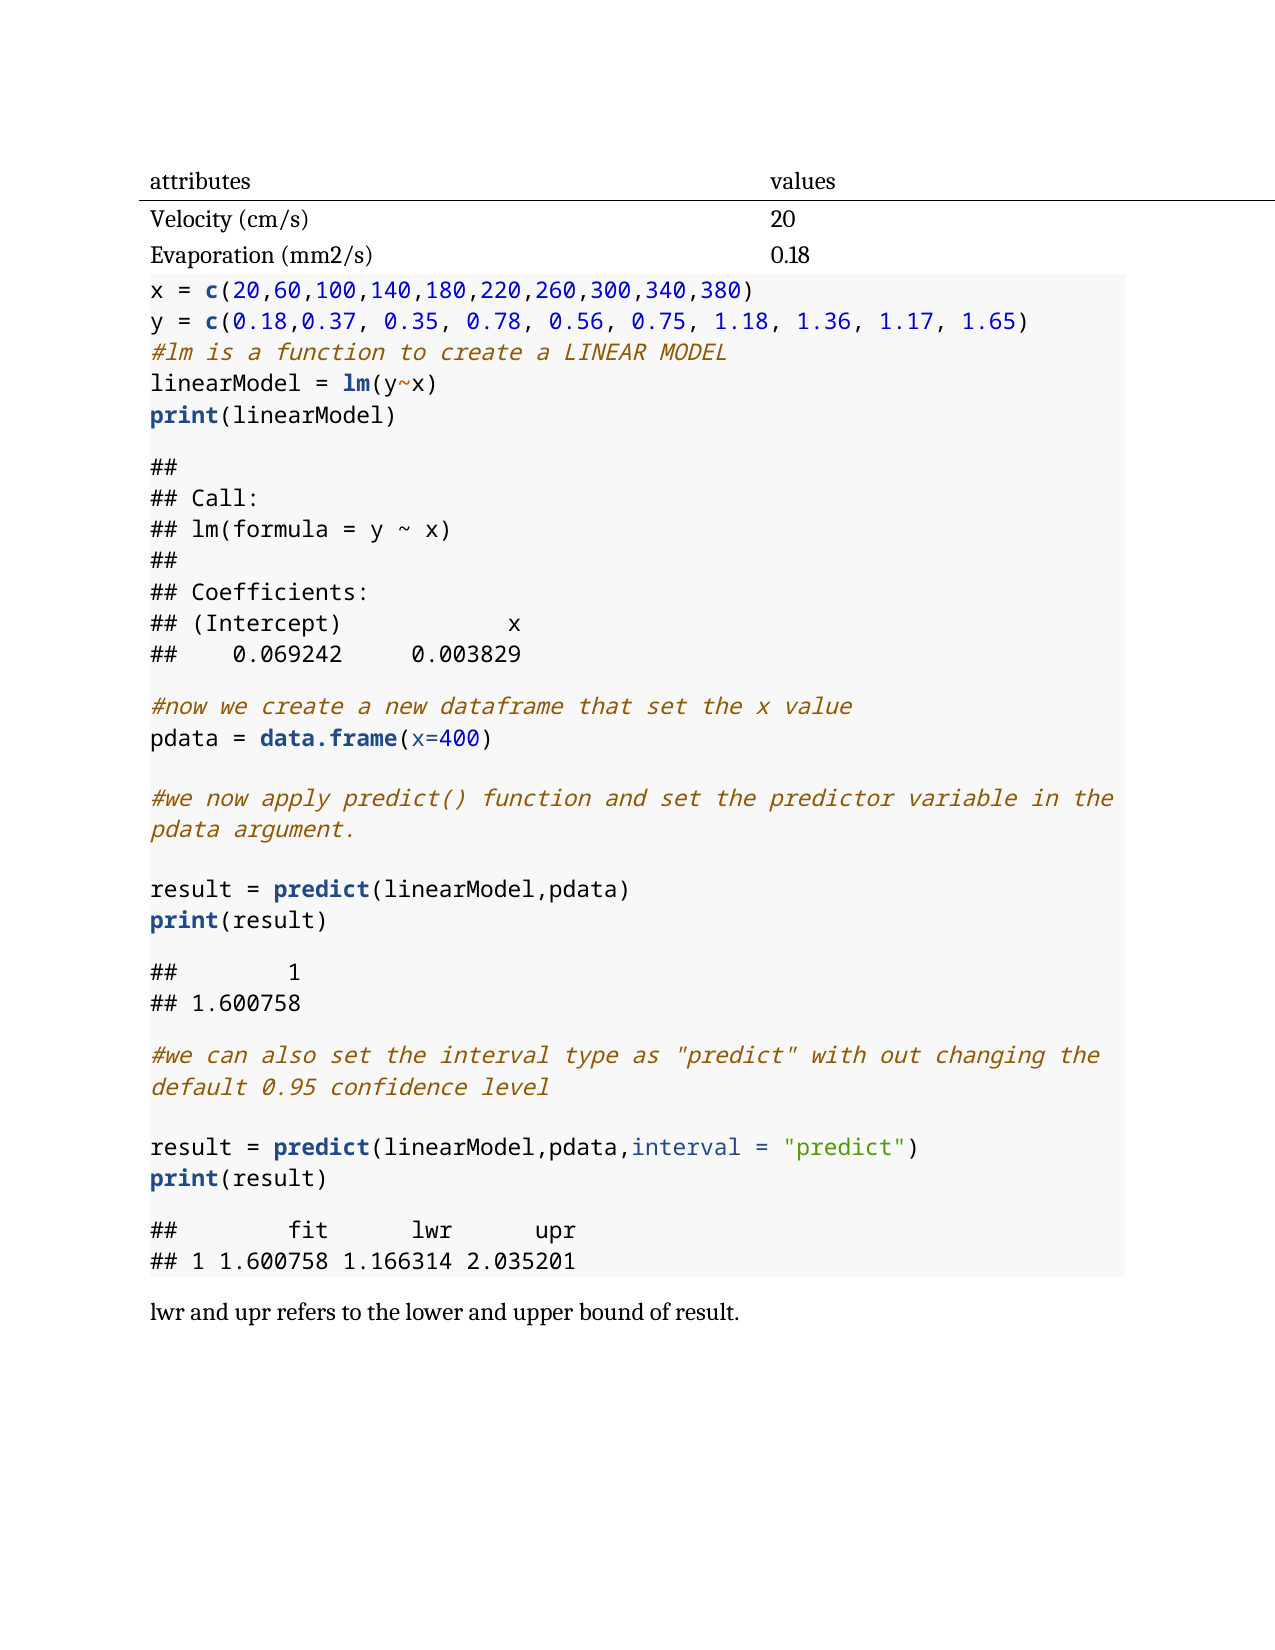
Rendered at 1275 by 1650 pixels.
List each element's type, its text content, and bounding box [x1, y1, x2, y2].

table_header attributes [139, 150, 759, 199]
table_cell Velocity (cm/s) [139, 201, 759, 237]
table_header values [759, 150, 1275, 199]
text ## ## Call: ## lm(formula = y ~ x) ## ## Coefficients: ## (Intercept) x ## 0.069242 0.003829 [150, 451, 1125, 669]
text #now we create a new dataframe that set the x value pdata = data.frame(x=400) #we now apply predict() function and set the predictor variable in the pdata argument. result = predict(linearModel,pdata) print(result) [150, 690, 1125, 935]
text #we can also set the interval type as "predict" with out changing the default 0.95 confidence level result = predict(linearModel,pdata,interval = "predict") print(result) [150, 1039, 1125, 1193]
text ## fit lwr upr ## 1 1.600758 1.166314 2.035201 [150, 1214, 1125, 1277]
table_cell 0.18 [759, 238, 1275, 274]
table_cell Evaporation (mm2/s) [139, 238, 759, 274]
text lwr and upr refers to the lower and upper bound of result. [150, 1297, 1125, 1326]
text ## 1 ## 1.600758 [150, 956, 1125, 1019]
table_cell 20 [759, 201, 1275, 237]
text x = c(20,60,100,140,180,220,260,300,340,380) y = c(0.18,0.37, 0.35, 0.78, 0.56, 0.75, 1.18, 1.36, 1.17, 1.65) #lm is a function to create a LINEAR MODEL linearModel = lm(y~x) print(linearModel) [150, 274, 1125, 430]
